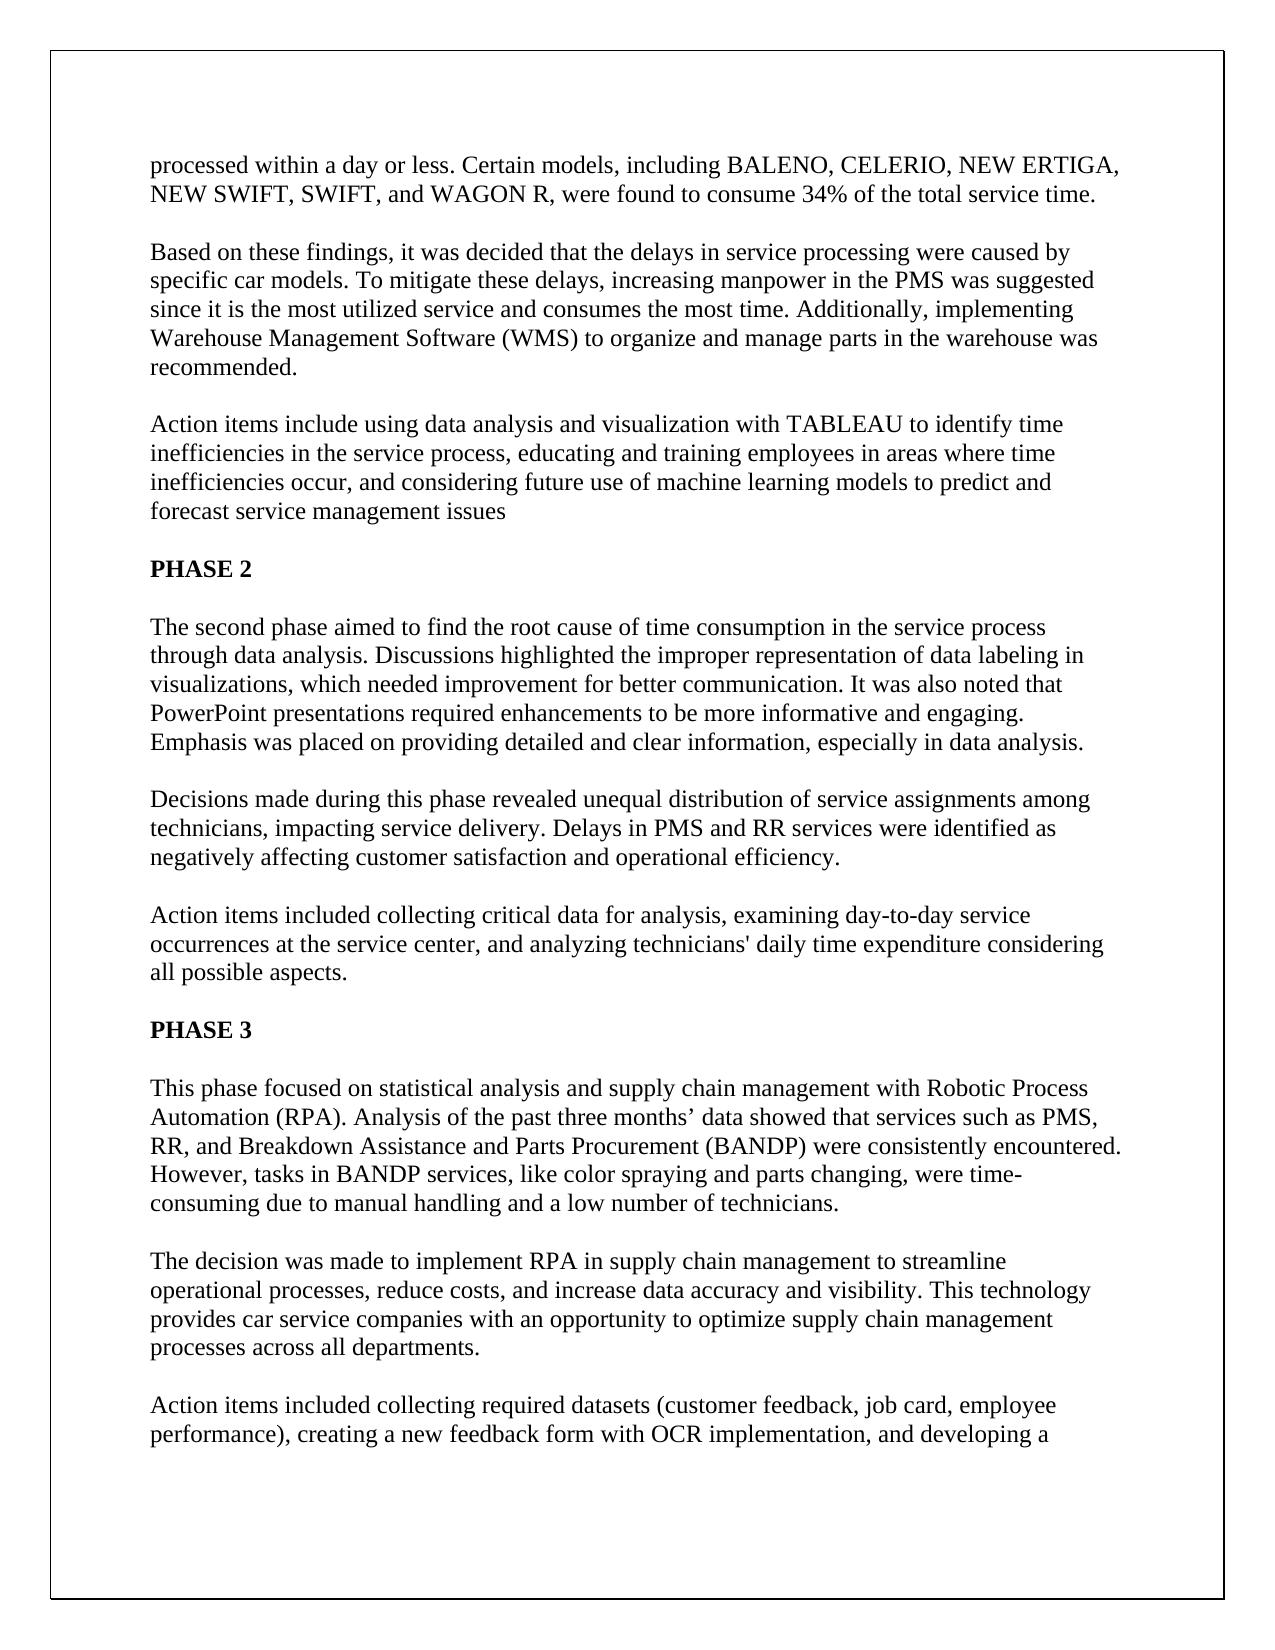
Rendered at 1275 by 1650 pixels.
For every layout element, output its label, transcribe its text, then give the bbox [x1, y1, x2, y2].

text Based on these findings, it was decided that the delays in service processing were caused by specific car models. To mitigate these delays, increasing manpower in the PMS was suggested since it is the most utilized service and consumes the most time. Additionally, implementing Warehouse Management Software (WMS) to organize and manage parts in the warehouse was recommended. [150, 409, 1124, 553]
text Action items included collecting critical data for analysis, examining day-to-day service occurrences at the service center, and analyzing technicians' daily time expenditure considering all possible aspects. [150, 1073, 1124, 1159]
text PHASE 3 [150, 1188, 1124, 1217]
text PHASE 2 [150, 727, 1124, 755]
text This phase focused on statistical analysis and supply chain management with Robotic Process Automation (RPA). Analysis of the past three months’ data showed that services such as PMS, RR, and Breakdown Assistance and Parts Procurement (BANDP) were consistently encountered. However, tasks in BANDP services, like color spraying and parts changing, were time-consuming due to manual handling and a low number of technicians. [150, 1246, 1124, 1390]
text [150, 1419, 1124, 1477]
text PHASE 1 [150, 150, 1124, 179]
text Action items include using data analysis and visualization with TABLEAU to identify time inefficiencies in the service process, educating and training employees in areas where time inefficiencies occur, and considering future use of machine learning models to predict and forecast service management issues [150, 582, 1124, 697]
text To identify where time wastage is happening in the service, we conducted an analysis that revealed 34% of the time was consumed by 77 cars of five specific models under Preventive Maintenance Service (PMS), while the remaining 66% was utilized by 575 cars of 29 other models under Repair and Replacement (RR). Notably, 55% of the cars are serviced and processed within a day or less. Certain models, including BALENO, CELERIO, NEW ERTIGA, NEW SWIFT, SWIFT, and WAGON R, were found to consume 34% of the total service time. [150, 208, 1124, 380]
text The second phase aimed to find the root cause of time consumption in the service process through data analysis. Discussions highlighted the improper representation of data labeling in visualizations, which needed improvement for better communication. It was also noted that PowerPoint presentations required enhancements to be more informative and engaging. Emphasis was placed on providing detailed and clear information, especially in data analysis. [150, 784, 1124, 928]
text Decisions made during this phase revealed unequal distribution of service assignments among technicians, impacting service delivery. Delays in PMS and RR services were identified as negatively affecting customer satisfaction and operational efficiency. [150, 957, 1124, 1044]
